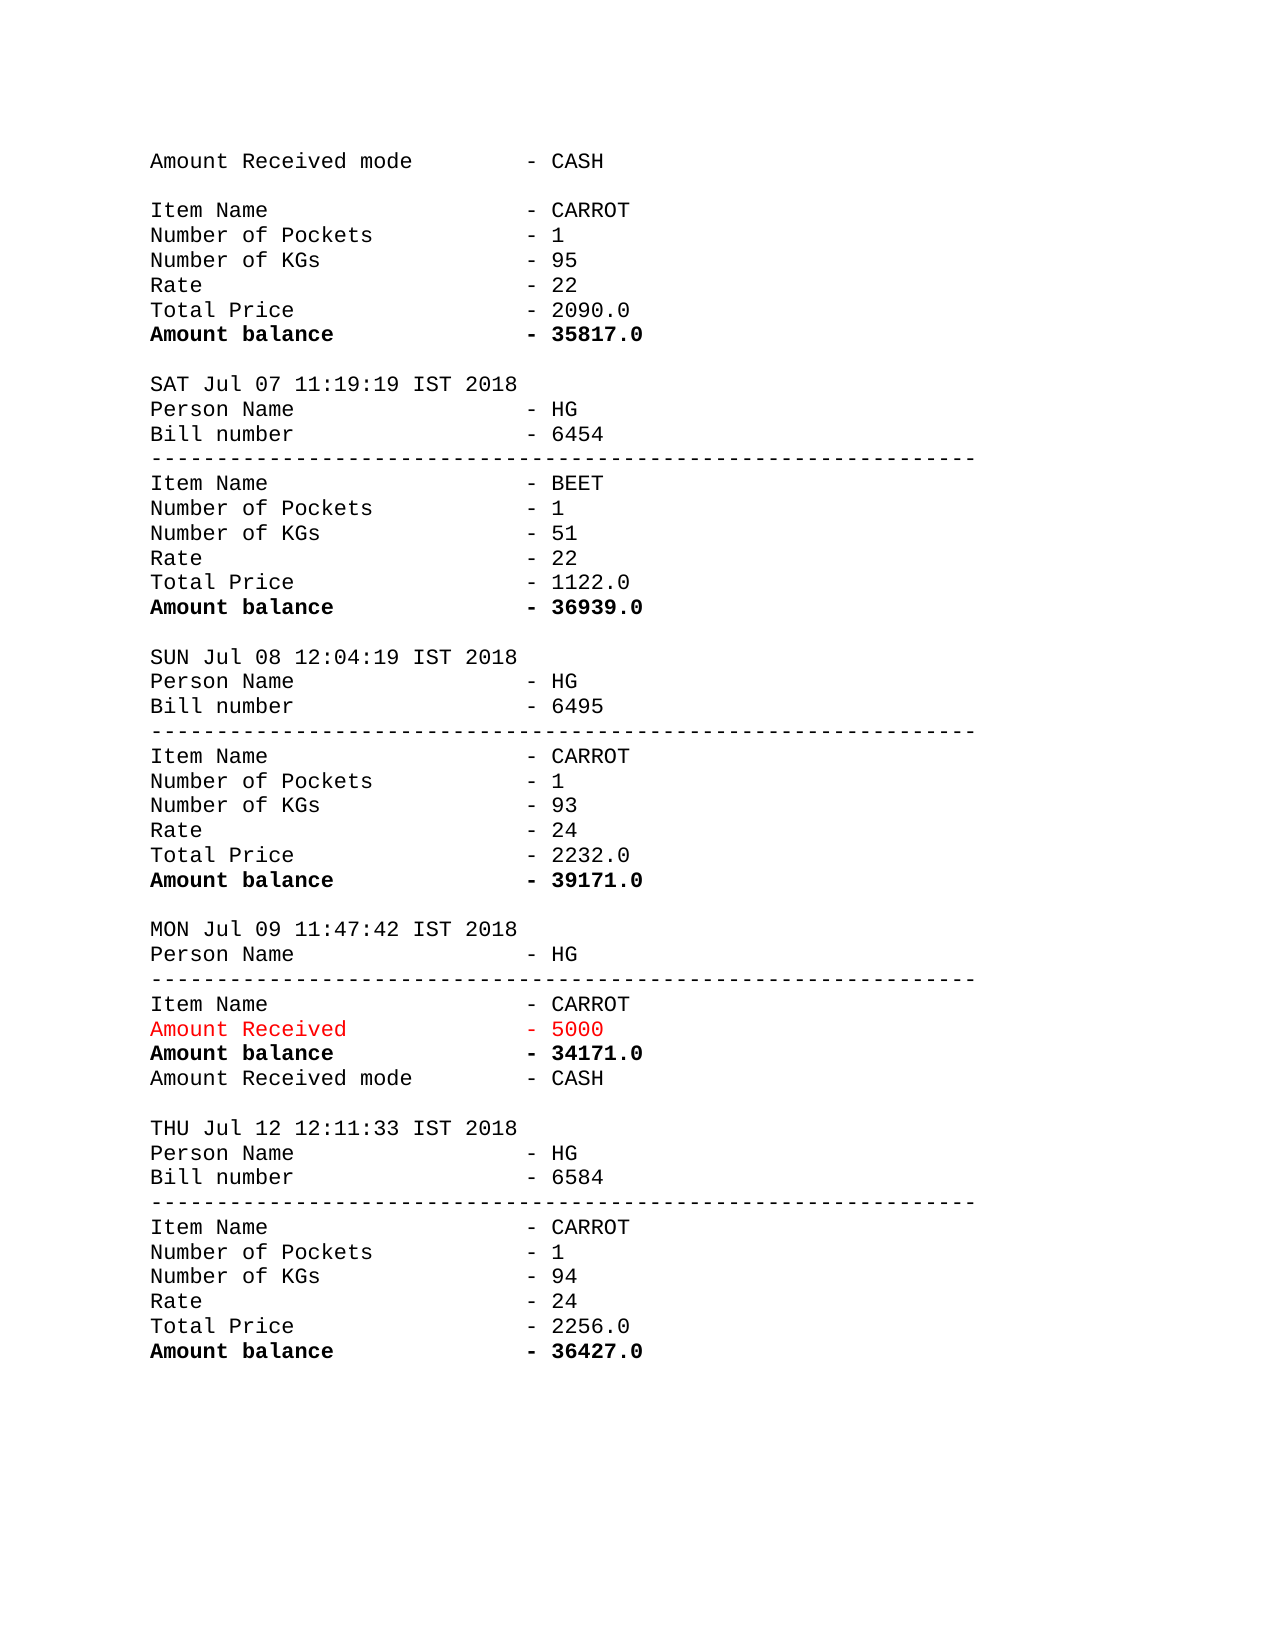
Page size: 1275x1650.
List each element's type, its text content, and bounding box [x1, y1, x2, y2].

text Person Name - HG [150, 1142, 1125, 1166]
text Item Name - CARROT [150, 745, 1125, 770]
text Item Name - CARROT [150, 993, 1125, 1018]
text Person Name - HG [150, 943, 1125, 968]
text --------------------------------------------------------------- [150, 1191, 1125, 1216]
text Rate - 24 [150, 1290, 1125, 1315]
text SAT Jul 07 11:19:19 IST 2018 [150, 373, 1125, 398]
text Bill number - 6584 [150, 1166, 1125, 1191]
text Item Name - CARROT [150, 1216, 1125, 1241]
text Rate - 22 [150, 274, 1125, 299]
text --------------------------------------------------------------- [150, 720, 1125, 745]
text Number of Pockets - 1 [150, 497, 1125, 522]
text Number of Pockets - 1 [150, 224, 1125, 249]
text SUN Jul 08 12:04:19 IST 2018 [150, 646, 1125, 671]
text Item Name - BEET [150, 472, 1125, 497]
text Bill number - 6495 [150, 695, 1125, 720]
text Person Name - HG [150, 398, 1125, 423]
text Number of Pockets - 1 [150, 770, 1125, 794]
text Amount balance - 34171.0 [150, 1042, 1125, 1067]
text Total Price - 1122.0 [150, 571, 1125, 596]
text Number of KGs - 95 [150, 249, 1125, 274]
text Total Price - 2090.0 [150, 299, 1125, 323]
text Number of KGs - 93 [150, 794, 1125, 819]
text Total Price - 2232.0 [150, 844, 1125, 869]
text Amount Received - 5000 [150, 1018, 1125, 1042]
text Bill number - 6454 [150, 423, 1125, 447]
text Rate - 24 [150, 819, 1125, 844]
text Total Price - 2256.0 [150, 1315, 1125, 1340]
text --------------------------------------------------------------- [150, 968, 1125, 993]
text Number of KGs - 51 [150, 522, 1125, 547]
text Item Name - CARROT [150, 199, 1125, 224]
text Number of KGs - 94 [150, 1266, 1125, 1290]
text Number of Pockets - 1 [150, 1241, 1125, 1266]
text Amount Received mode - CASH [150, 1067, 1125, 1092]
text Amount balance - 36427.0 [150, 1340, 1125, 1365]
text Amount balance - 36939.0 [150, 596, 1125, 621]
text Amount balance - 39171.0 [150, 869, 1125, 894]
text THU Jul 12 12:11:33 IST 2018 [150, 1117, 1125, 1142]
text MON Jul 09 11:47:42 IST 2018 [150, 918, 1125, 943]
text Amount balance - 35817.0 [150, 323, 1125, 348]
text Rate - 22 [150, 547, 1125, 571]
text --------------------------------------------------------------- [150, 447, 1125, 472]
text Amount Received mode - CASH [150, 150, 1125, 175]
text Person Name - HG [150, 671, 1125, 695]
